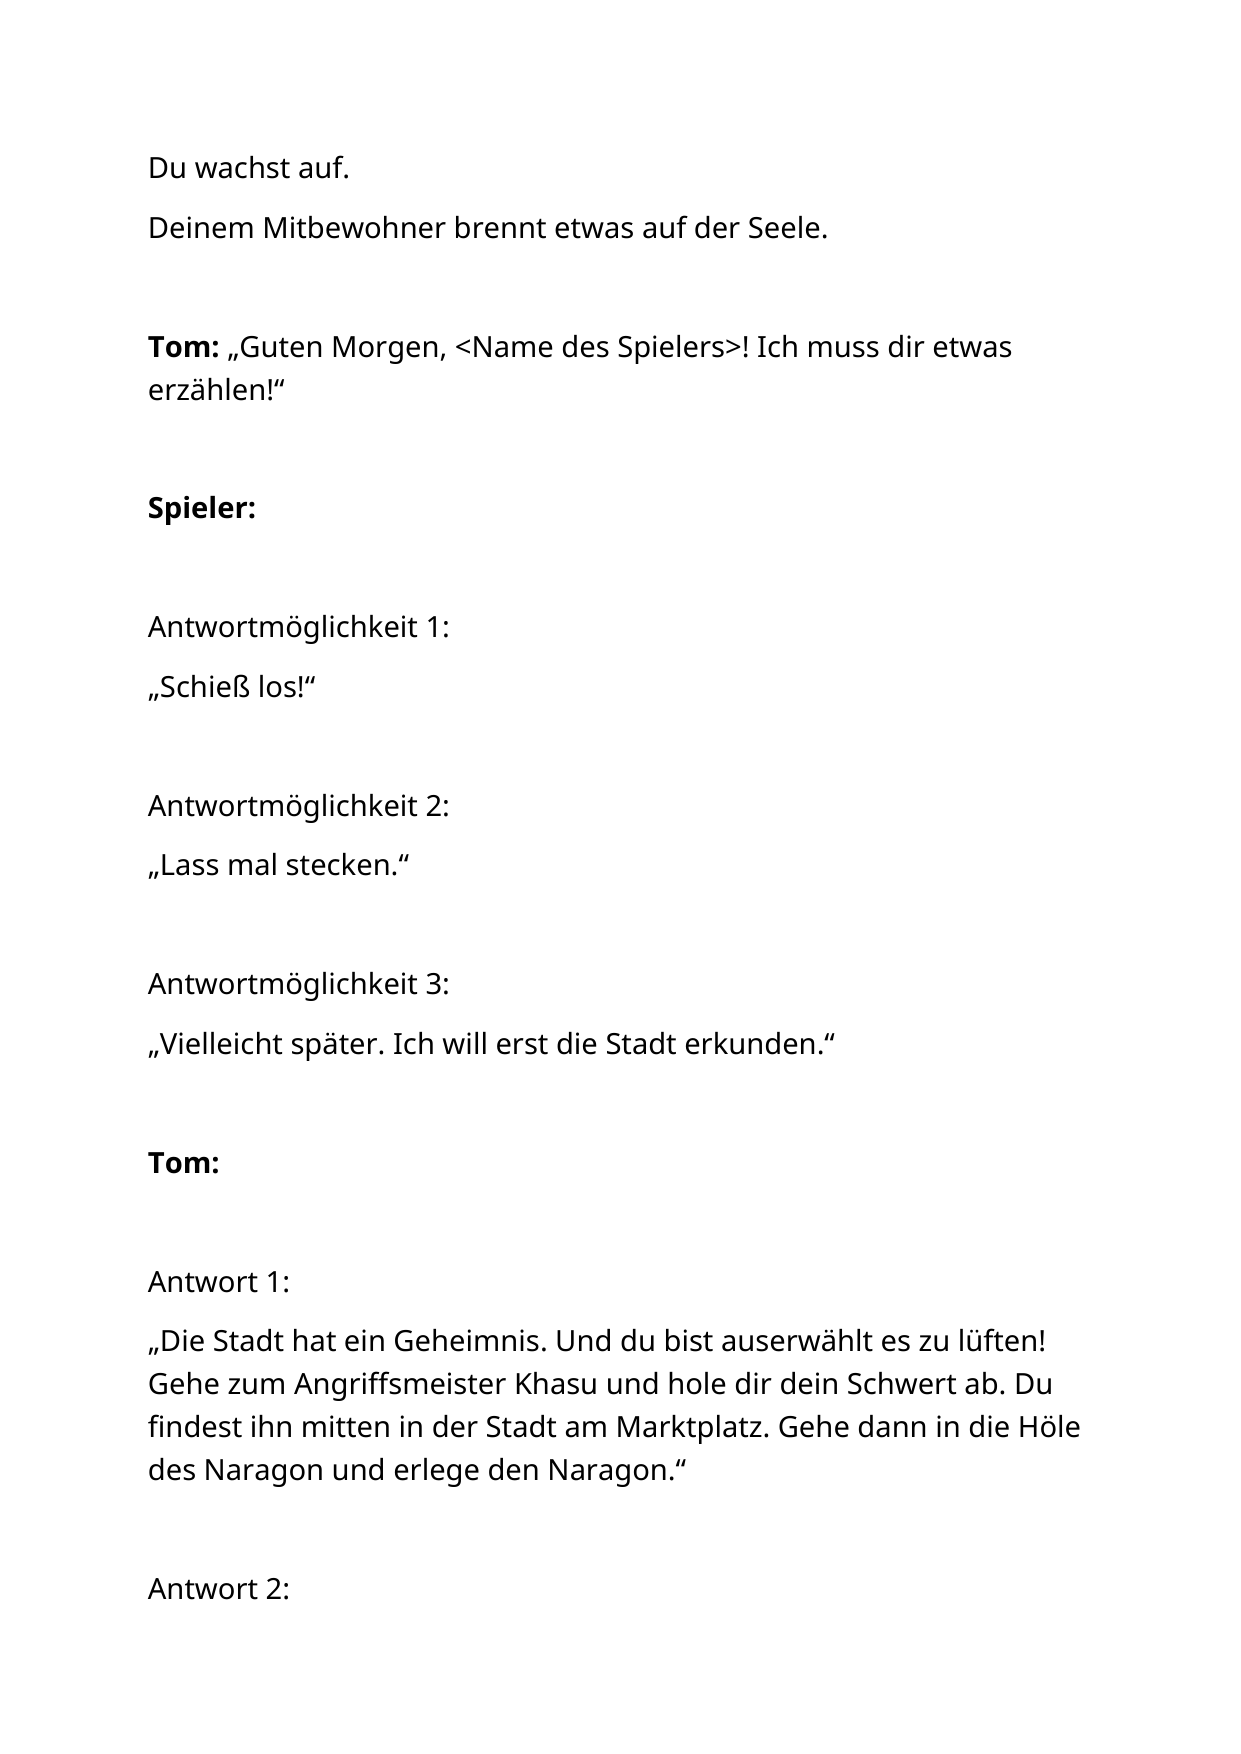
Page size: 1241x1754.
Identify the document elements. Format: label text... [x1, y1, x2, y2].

text Du wachst auf. [148, 148, 1093, 187]
text Spieler: [148, 488, 1093, 527]
text Deinem Mitbewohner brennt etwas auf der Seele. [148, 207, 1093, 247]
text „Schieß los!“ [148, 666, 1093, 706]
text Antwortmöglichkeit 3: [148, 964, 1093, 1003]
text Tom: [148, 1142, 1093, 1182]
text Antwortmöglichkeit 1: [148, 607, 1093, 646]
text Antwortmöglichkeit 2: [148, 785, 1093, 825]
text „Vielleicht später. Ich will erst die Stadt erkunden.“ [148, 1023, 1093, 1063]
text „Die Stadt hat ein Geheimnis. Und du bist auserwählt es zu lüften! Gehe zum Angriffsmeister Khasu und hole dir dein Schwert ab. Du findest ihn mitten in der Stadt am Marktplatz. Gehe dann in die Höle des Naragon und erlege den Naragon.“ [148, 1321, 1093, 1489]
text „Lass mal stecken.“ [148, 845, 1093, 884]
text Antwort 1: [148, 1261, 1093, 1301]
text Tom: „Guten Morgen, <Name des Spielers>! Ich muss dir etwas erzählen!“ [148, 326, 1093, 408]
text Antwort 2: [148, 1568, 1093, 1608]
